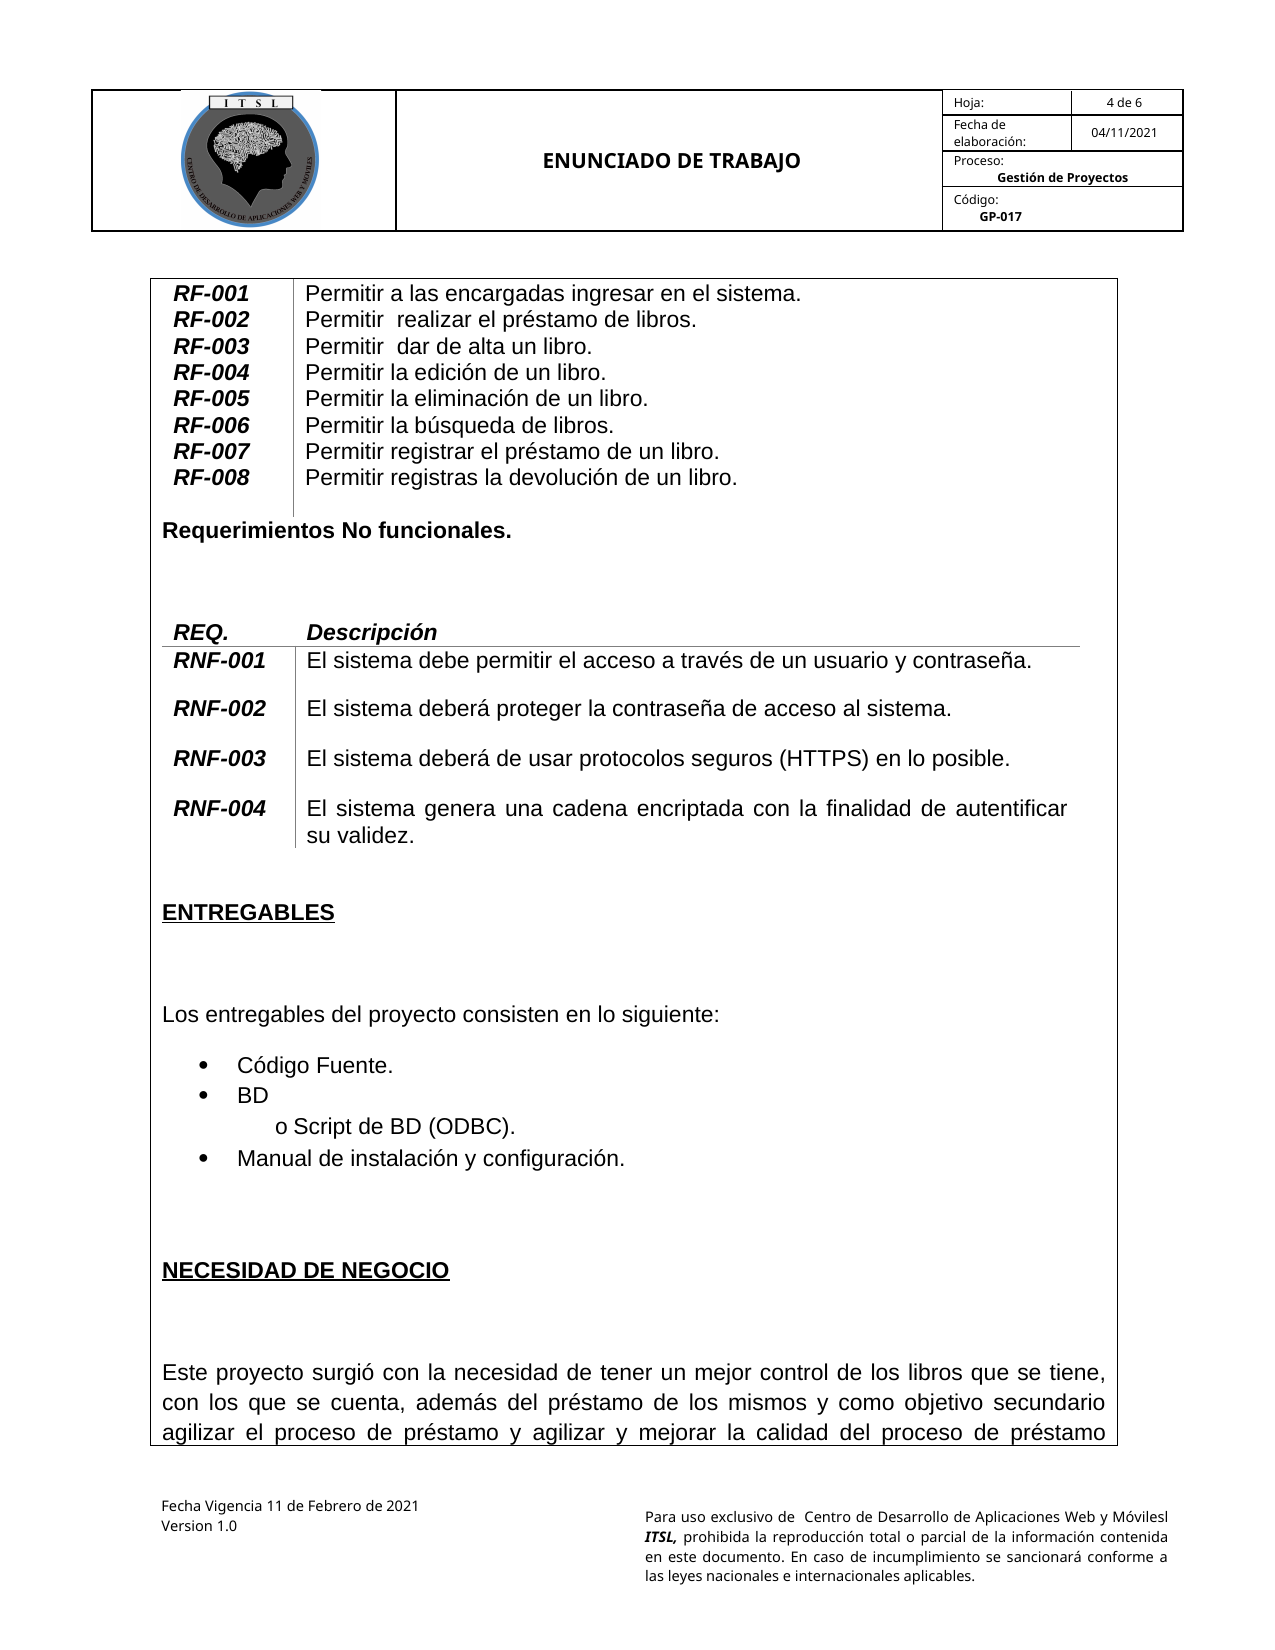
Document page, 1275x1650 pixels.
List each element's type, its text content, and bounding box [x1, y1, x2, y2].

picture [180, 90, 322, 230]
